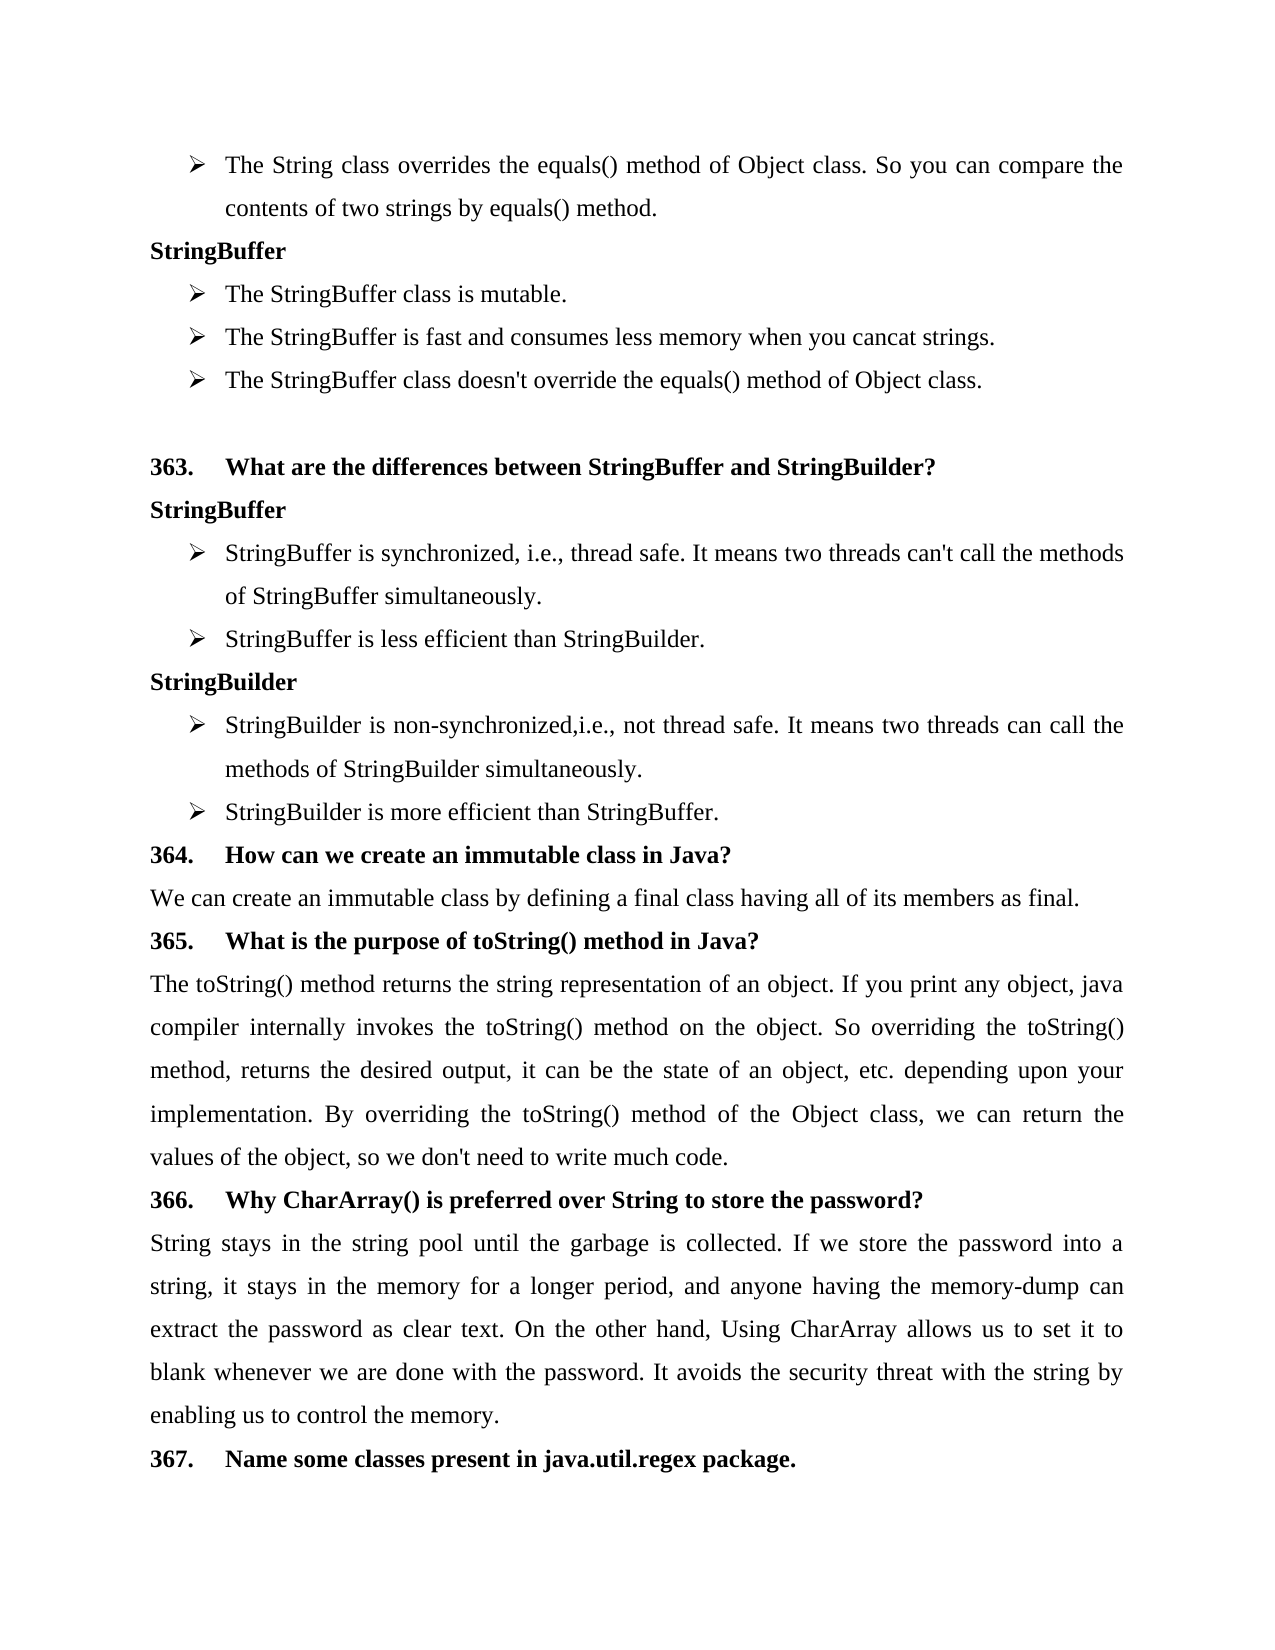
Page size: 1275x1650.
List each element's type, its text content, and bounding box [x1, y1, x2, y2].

text The toString() method returns the string representation of an object. If you print any object, java compiler internally invokes the toString() method on the object. So overriding the toString() method, returns the desired output, it can be the state of an object, etc. depending upon your implementation. By overriding the toString() method of the Object class, we can return the values of the object, so we don't need to write much code. [150, 969, 1125, 1171]
list StringBuffer is synchronized, i.e., thread safe. It means two threads can't call the methods of StringBuffer simultaneously. [187, 538, 1125, 610]
text StringBuffer [150, 236, 1125, 265]
list Why CharArray() is preferred over String to store the password? [150, 1185, 1125, 1214]
list The String class overrides the equals() method of Object class. So you can compare the contents of two strings by equals() method. [187, 150, 1125, 222]
text String stays in the string pool until the garbage is collected. If we store the password into a string, it stays in the memory for a longer period, and anyone having the memory-dump can extract the password as clear text. On the other hand, Using CharArray allows us to set it to blank whenever we are done with the password. It avoids the security threat with the string by enabling us to control the memory. [150, 1228, 1125, 1429]
text StringBuilder [150, 667, 1125, 696]
text StringBuffer [150, 495, 1125, 524]
list StringBuilder is non-synchronized,i.e., not thread safe. It means two threads can call the methods of StringBuilder simultaneously. [187, 711, 1125, 782]
list What is the purpose of toString() method in Java? [150, 926, 1125, 955]
list The StringBuffer class doesn't override the equals() method of Object class. [187, 366, 1125, 394]
list The StringBuffer is fast and consumes less memory when you cancat strings. [187, 322, 1125, 351]
list Name some classes present in java.util.regex package. [150, 1444, 1125, 1472]
list What are the differences between StringBuffer and StringBuilder? [150, 452, 1125, 481]
list The StringBuffer class is mutable. [187, 279, 1125, 308]
list How can we create an immutable class in Java? [150, 840, 1125, 869]
list StringBuilder is more efficient than StringBuffer. [187, 797, 1125, 826]
list StringBuffer is less efficient than StringBuilder. [187, 624, 1125, 653]
text We can create an immutable class by defining a final class having all of its members as final. [150, 883, 1125, 912]
